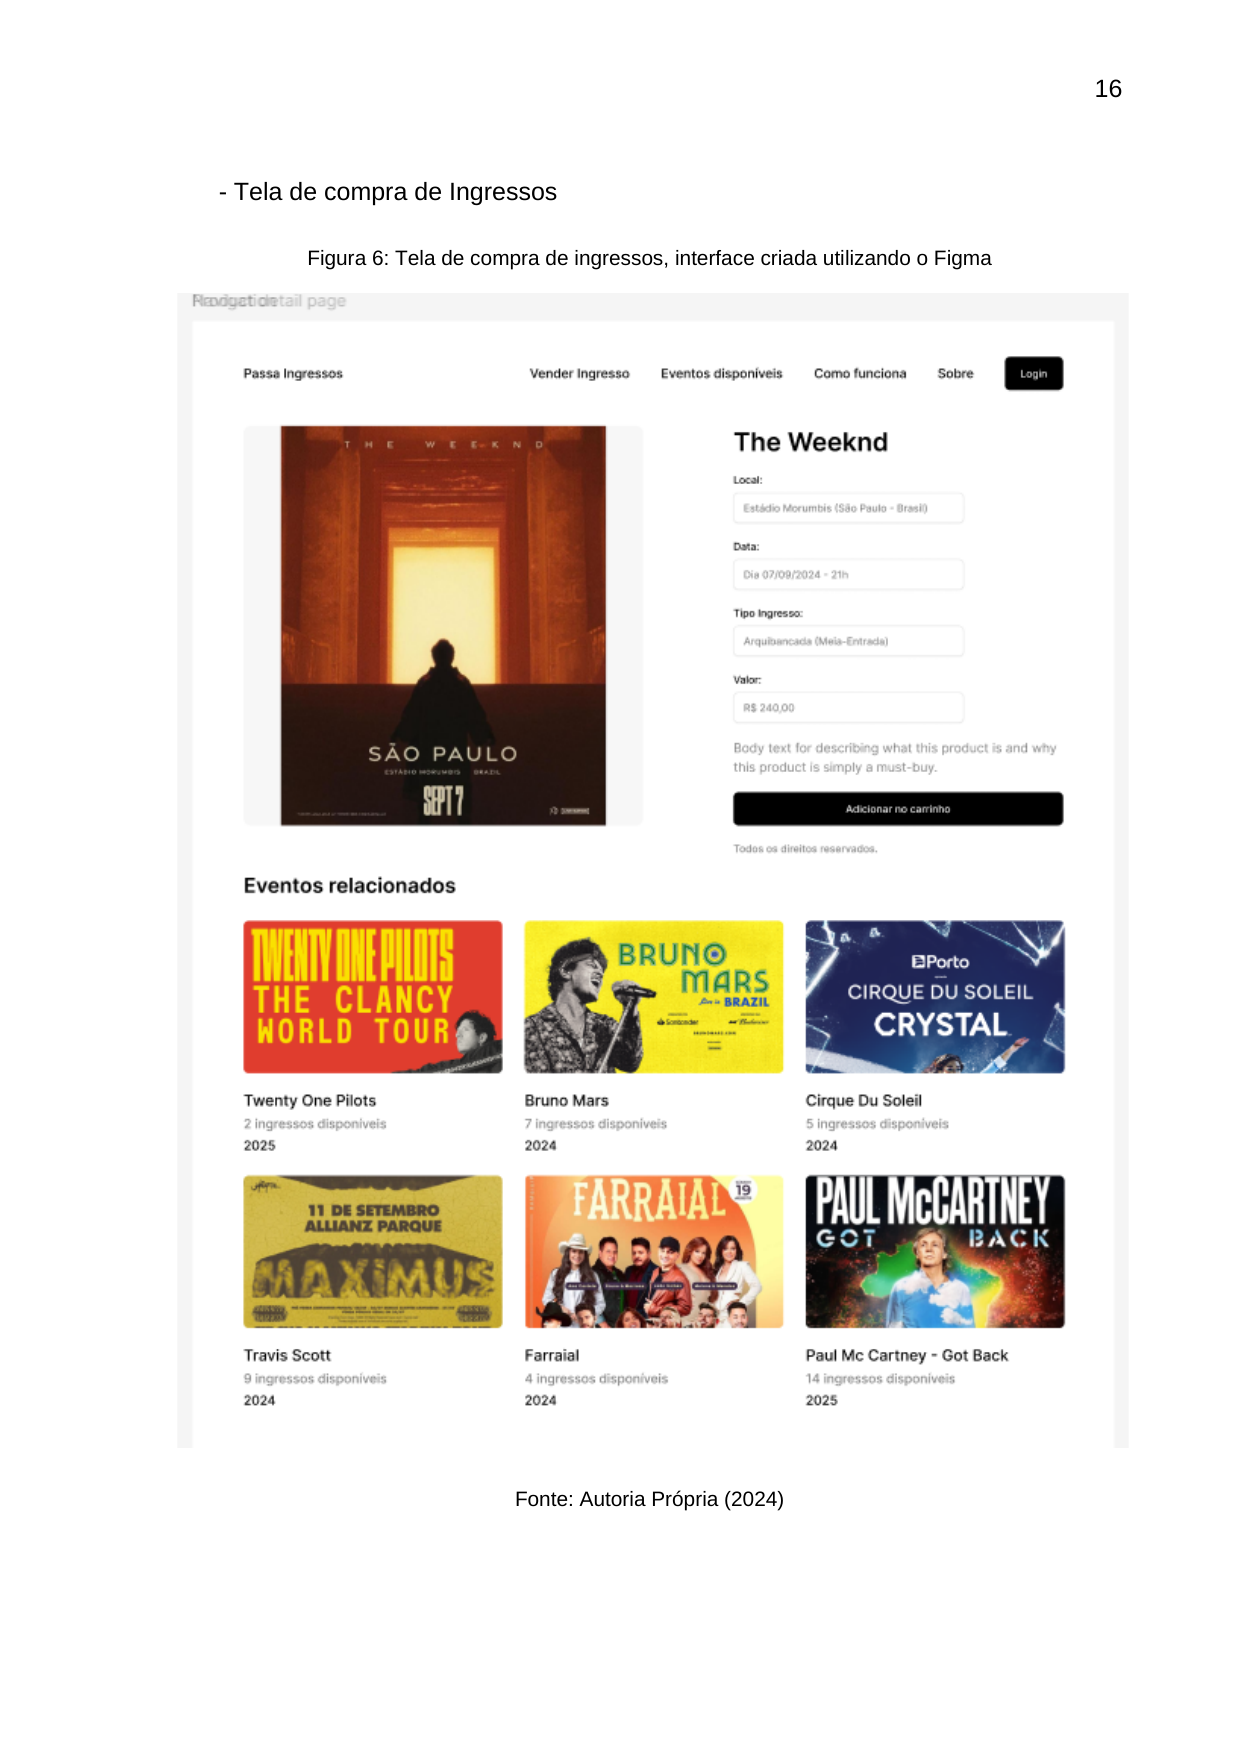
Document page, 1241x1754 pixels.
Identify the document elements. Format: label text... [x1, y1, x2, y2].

text - Tela de compra de Ingressos [177, 177, 1122, 206]
text Figura 6: Tela de compra de ingressos, interface criada utilizando o Figma [177, 245, 1122, 269]
picture [177, 293, 1129, 1448]
text Fonte: Autoria Própria (2024) [177, 1487, 1122, 1511]
